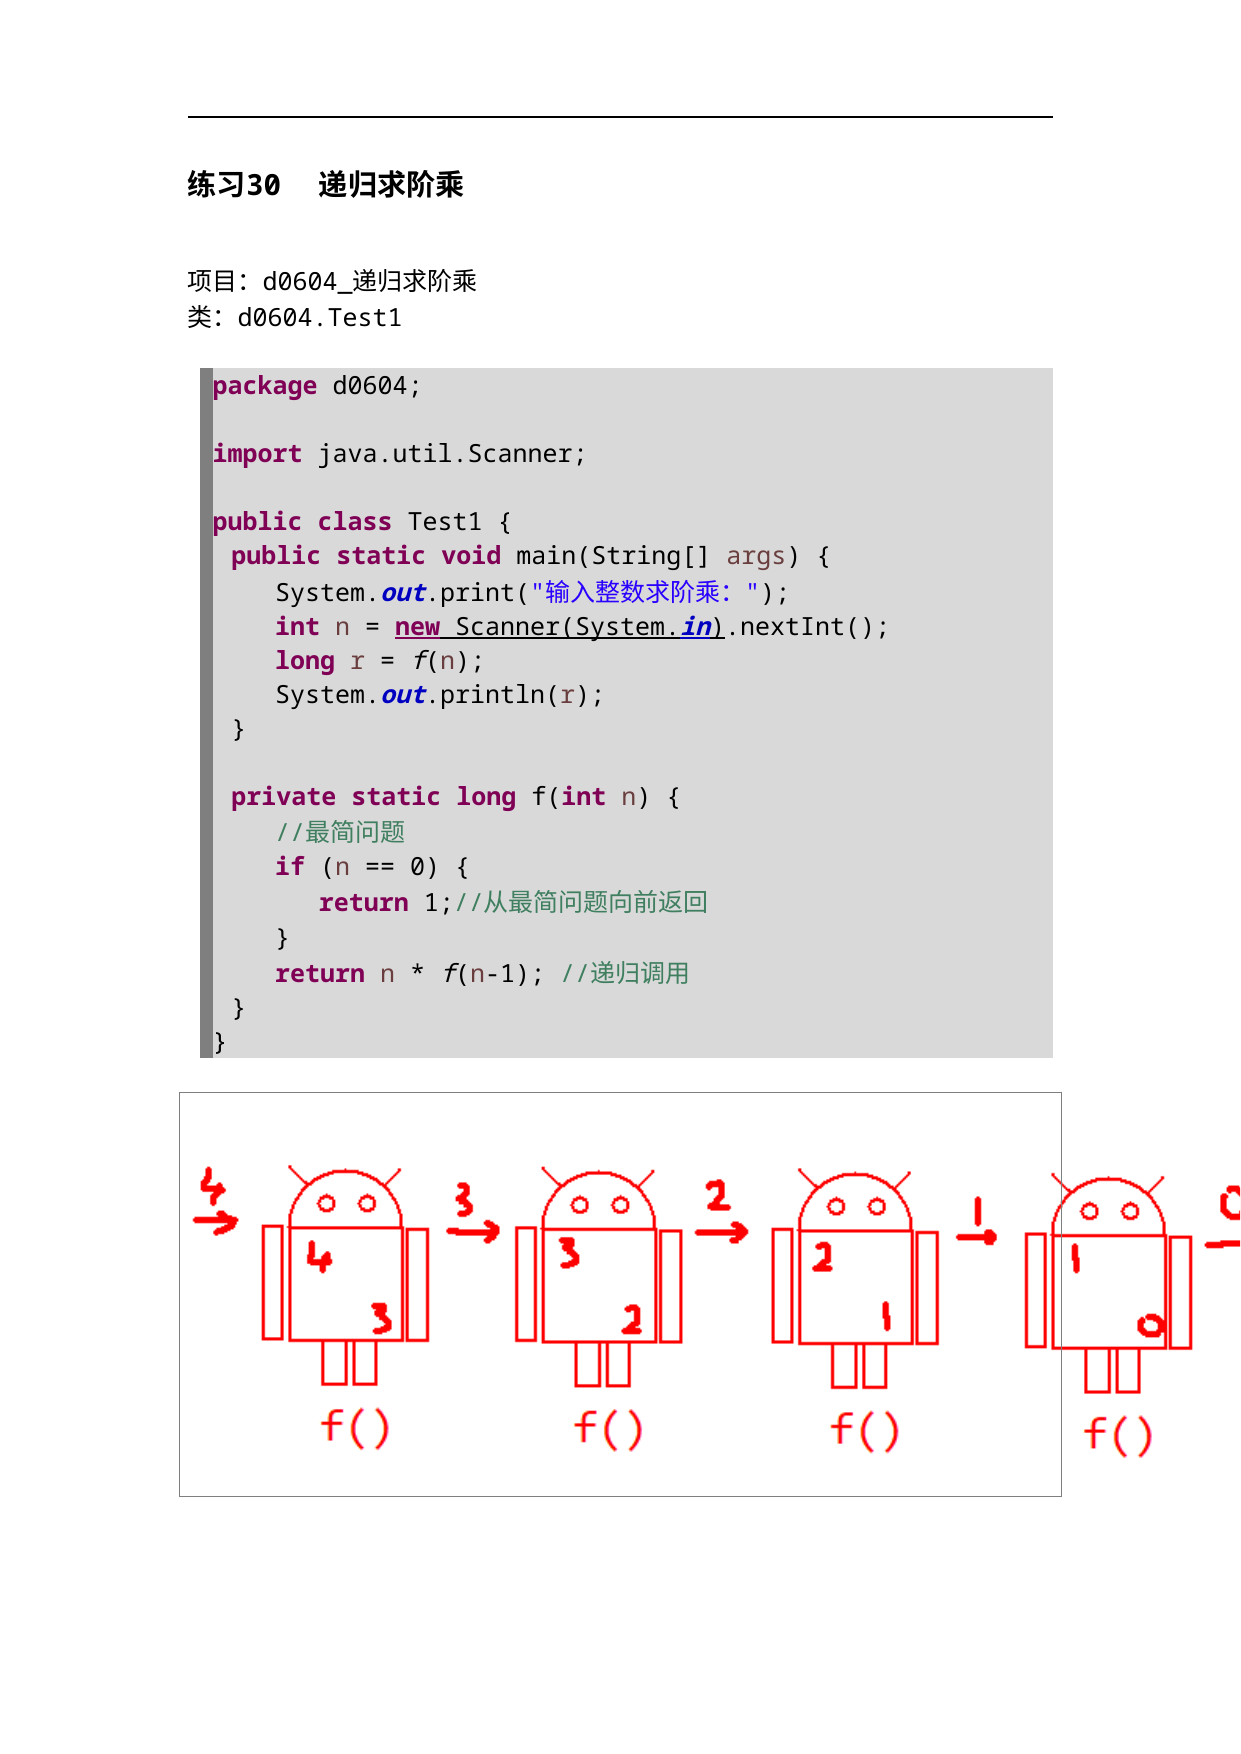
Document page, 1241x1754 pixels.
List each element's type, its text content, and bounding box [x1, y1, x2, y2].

text package d0604; [213, 368, 1053, 402]
text //最简问题 [213, 813, 1053, 849]
text private static long f(int n) { [213, 778, 1053, 813]
text } [213, 710, 1053, 744]
text long r = f(n); [213, 642, 1053, 676]
text System.out.print("输入整数求阶乘："); [213, 572, 1053, 608]
picture [187, 1128, 1061, 1494]
list 递归求阶乘 [187, 162, 1053, 204]
text int n = new Scanner(System.in).nextInt(); [213, 608, 1053, 642]
text return n * f(n-1); //递归调用 [213, 953, 1053, 989]
text 类：d0604.Test1 [187, 297, 1053, 333]
text System.out.println(r); [213, 676, 1053, 710]
text 项目：d0604_递归求阶乘 [187, 261, 1053, 297]
text public class Test1 { [213, 504, 1053, 538]
text import java.util.Scanner; [213, 436, 1053, 470]
text if (n == 0) { [213, 849, 1053, 883]
text } [213, 989, 1053, 1023]
text return 1;//从最简问题向前返回 [213, 883, 1053, 919]
picture [1062, 1128, 1241, 1494]
text public static void main(String[] args) { [213, 538, 1053, 572]
text } [213, 919, 1053, 953]
text } [213, 1023, 1053, 1058]
